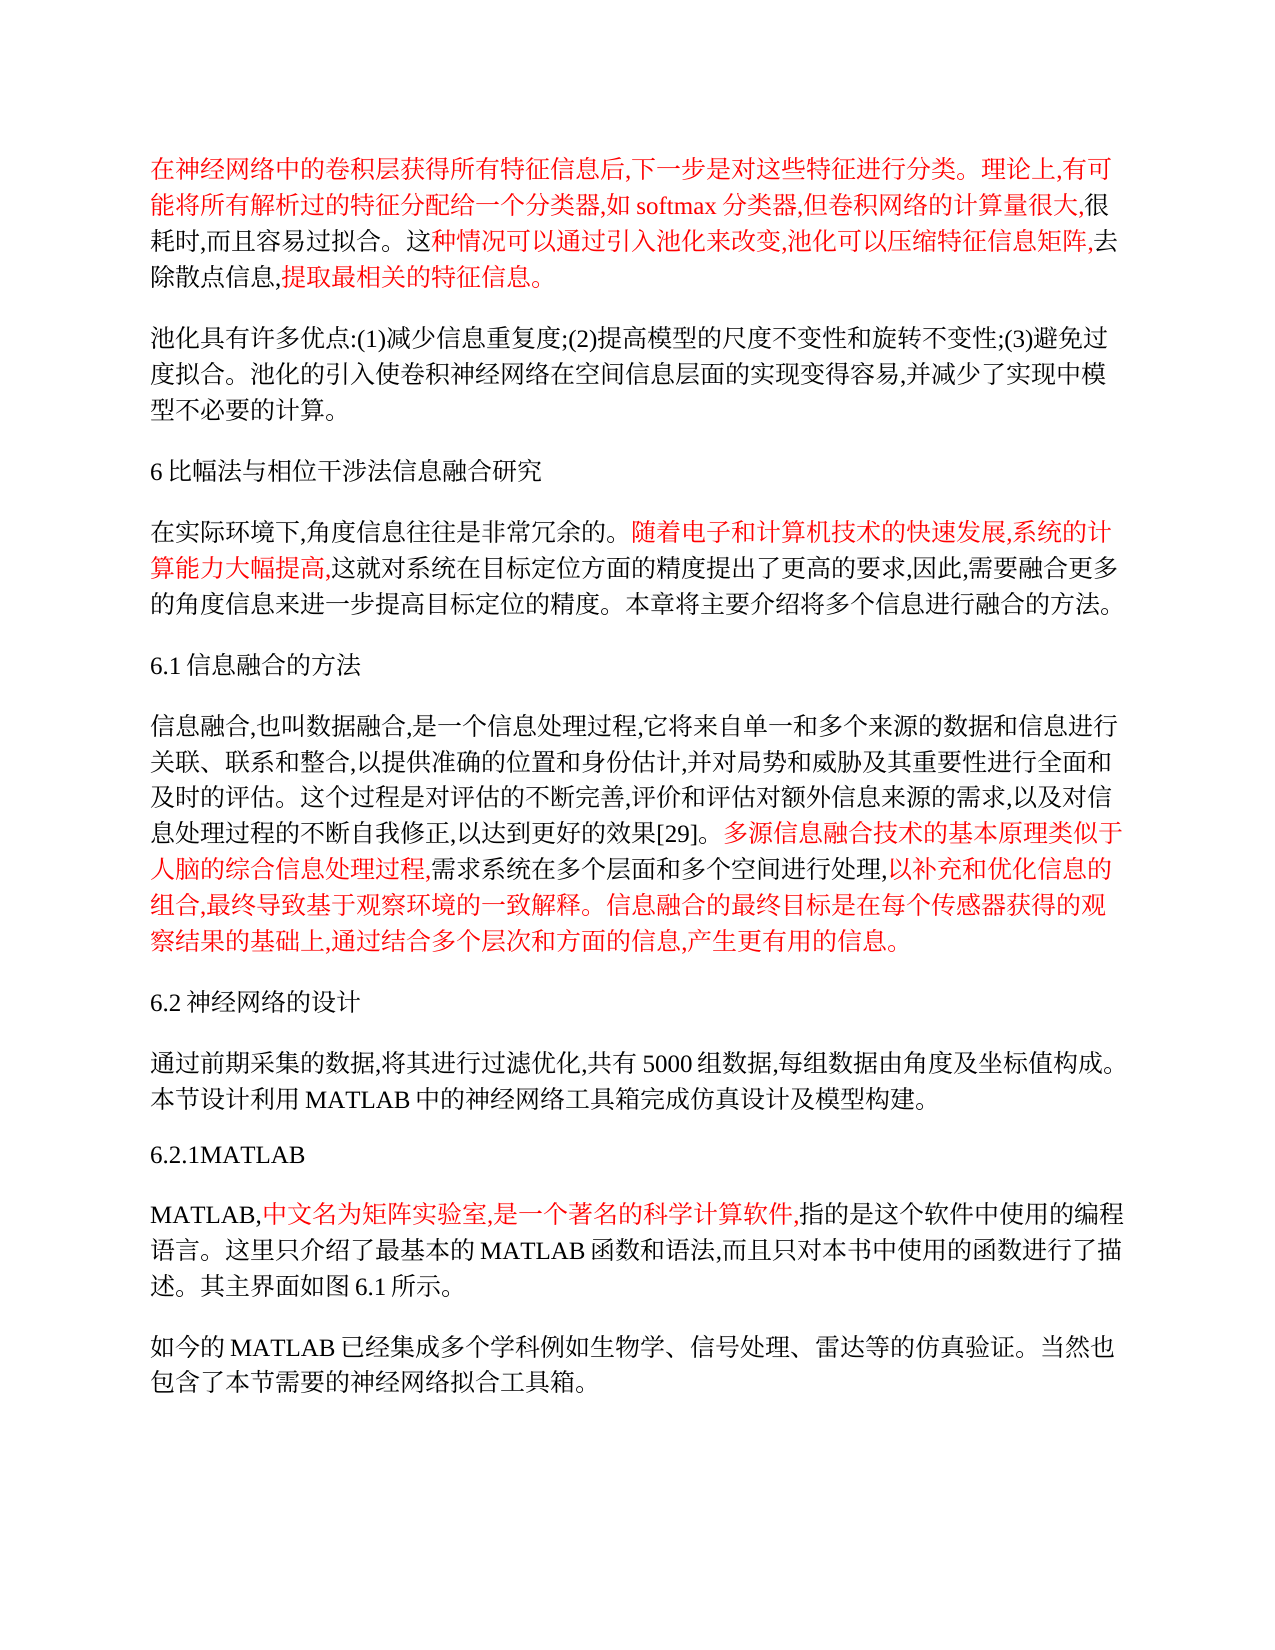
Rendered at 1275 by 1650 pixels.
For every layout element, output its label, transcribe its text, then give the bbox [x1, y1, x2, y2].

text 通过前期采集的数据,将其进行过滤优化,共有5000组数据,每组数据由角度及坐标值构成。本节设计利用MATLAB中的神经网络工具箱完成仿真设计及模型构建。 [150, 1044, 1125, 1116]
text 6.2神经网络的设计 [150, 983, 1125, 1019]
text 在实际环境下,角度信息往往是非常冗余的。随着电子和计算机技术的快速发展,系统的计算能力大幅提高,这就对系统在目标定位方面的精度提出了更高的要求,因此,需要融合更多的角度信息来进一步提高目标定位的精度。本章将主要介绍将多个信息进行融合的方法。 [150, 512, 1125, 620]
text 6.2.1MATLAB [150, 1141, 1125, 1169]
text 6.1信息融合的方法 [150, 645, 1125, 681]
text 如今的MATLAB已经集成多个学科例如生物学、信号处理、雷达等的仿真验证。当然也包含了本节需要的神经网络拟合工具箱。 [150, 1327, 1125, 1399]
text 池化具有许多优点:(1)减少信息重复度;(2)提高模型的尺度不变性和旋转不变性;(3)避免过度拟合。池化的引入使卷积神经网络在空间信息层面的实现变得容易,并减少了实现中模型不必要的计算。 [150, 319, 1125, 427]
text 在神经网络中的卷积层获得所有特征信息后,下一步是对这些特征进行分类。理论上,有可能将所有解析过的特征分配给一个分类器,如softmax分类器,但卷积网络的计算量很大,很耗时,而且容易过拟合。这种情况可以通过引入池化来改变,池化可以压缩特征信息矩阵,去除散点信息,提取最相关的特征信息。 [150, 150, 1125, 294]
text 信息融合,也叫数据融合,是一个信息处理过程,它将来自单一和多个来源的数据和信息进行关联、联系和整合,以提供准确的位置和身份估计,并对局势和威胁及其重要性进行全面和及时的评估。这个过程是对评估的不断完善,评价和评估对额外信息来源的需求,以及对信息处理过程的不断自我修正,以达到更好的效果[29]。多源信息融合技术的基本原理类似于人脑的综合信息处理过程,需求系统在多个层面和多个空间进行处理,以补充和优化信息的组合,最终导致基于观察环境的一致解释。信息融合的最终目标是在每个传感器获得的观察结果的基础上,通过结合多个层次和方面的信息,产生更有用的信息。 [150, 706, 1125, 958]
text MATLAB,中文名为矩阵实验室,是一个著名的科学计算软件,指的是这个软件中使用的编程语言。这里只介绍了最基本的MATLAB函数和语法,而且只对本书中使用的函数进行了描述。其主界面如图6.1所示。 [150, 1194, 1125, 1302]
text 6比幅法与相位干涉法信息融合研究 [150, 452, 1125, 487]
